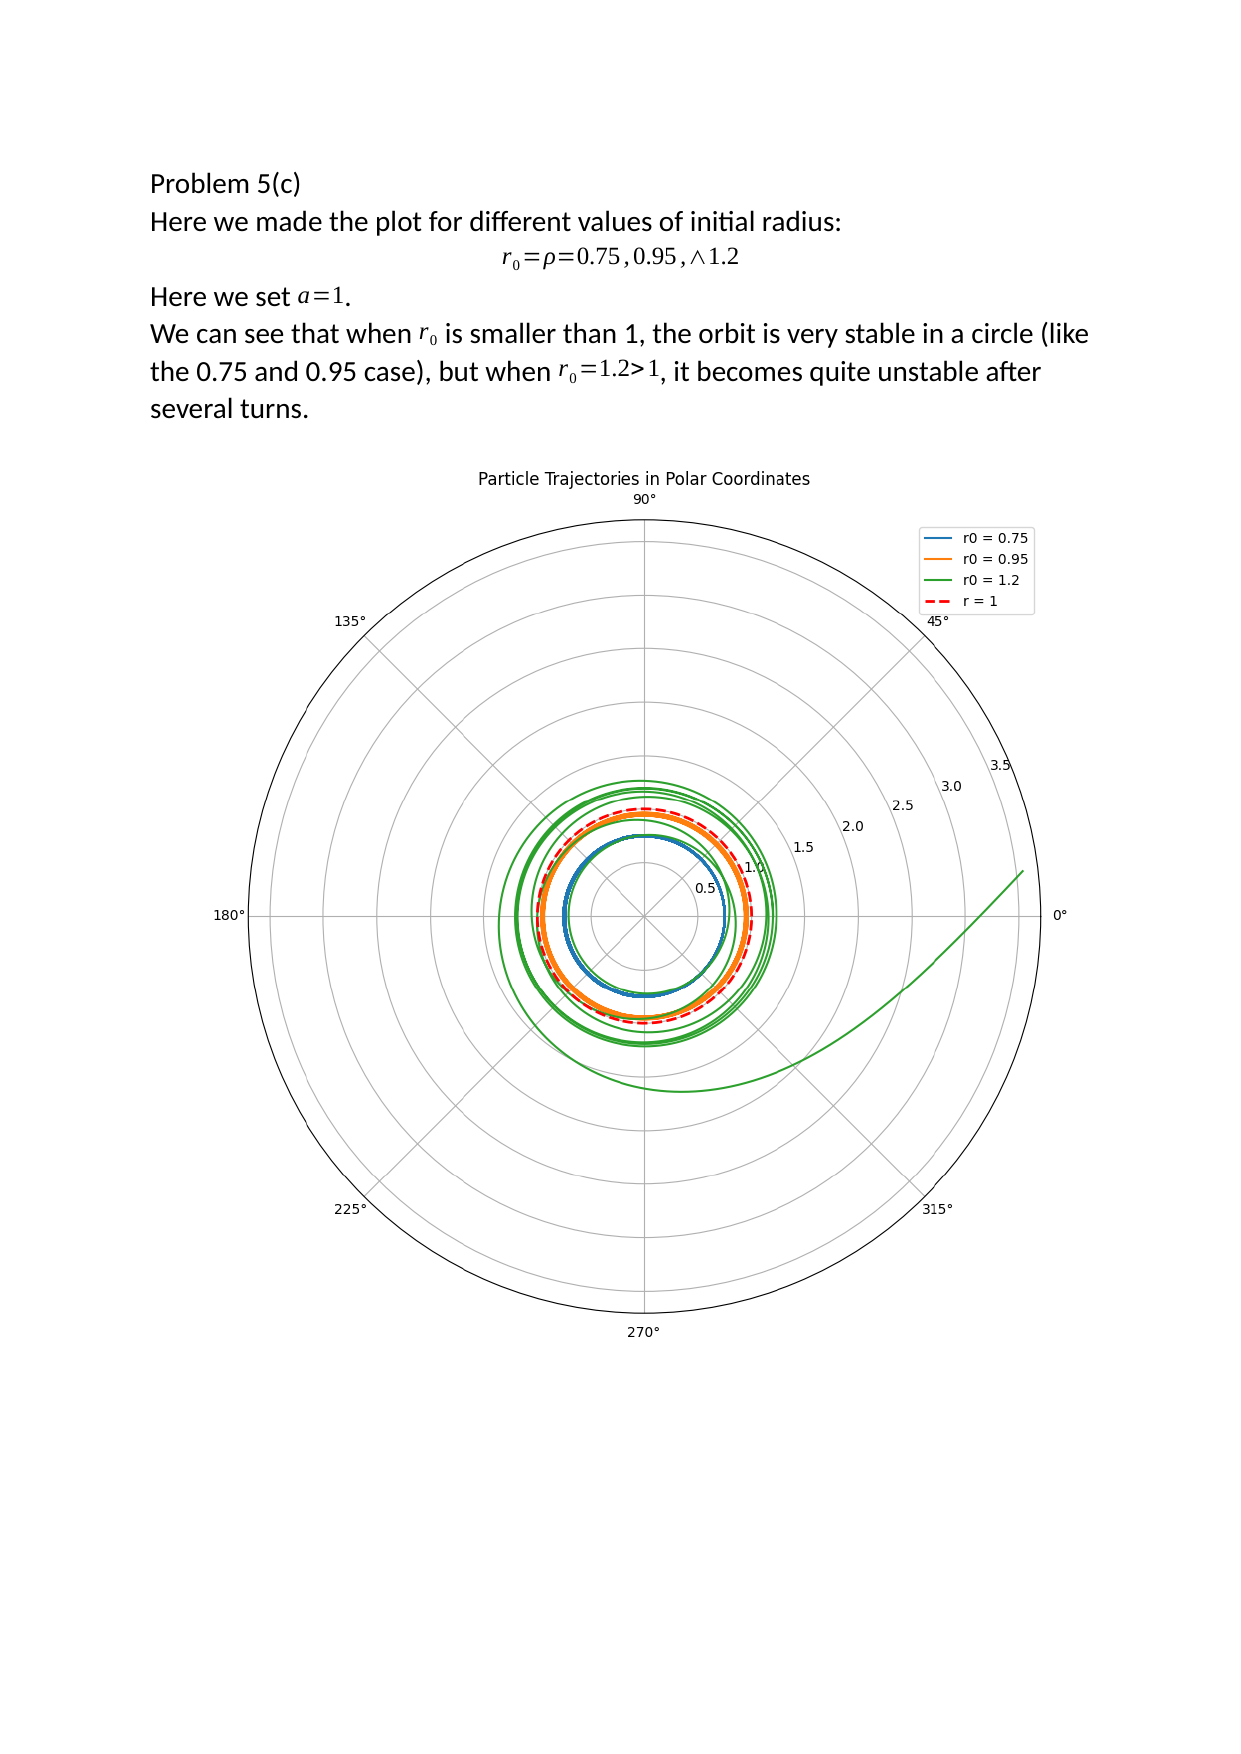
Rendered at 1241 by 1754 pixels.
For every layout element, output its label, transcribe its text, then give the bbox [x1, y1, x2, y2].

text Here we set . [150, 277, 1090, 314]
text Here we made the plot for different values of initial radius: [150, 202, 1090, 239]
text Problem 5(c) [150, 164, 1090, 202]
picture [150, 427, 1091, 1363]
text We can see that when is smaller than 1, the orbit is very stable in a circle (like the 0.75 and 0.95 case), but when , it becomes quite unstable after several turns. [150, 314, 1090, 427]
